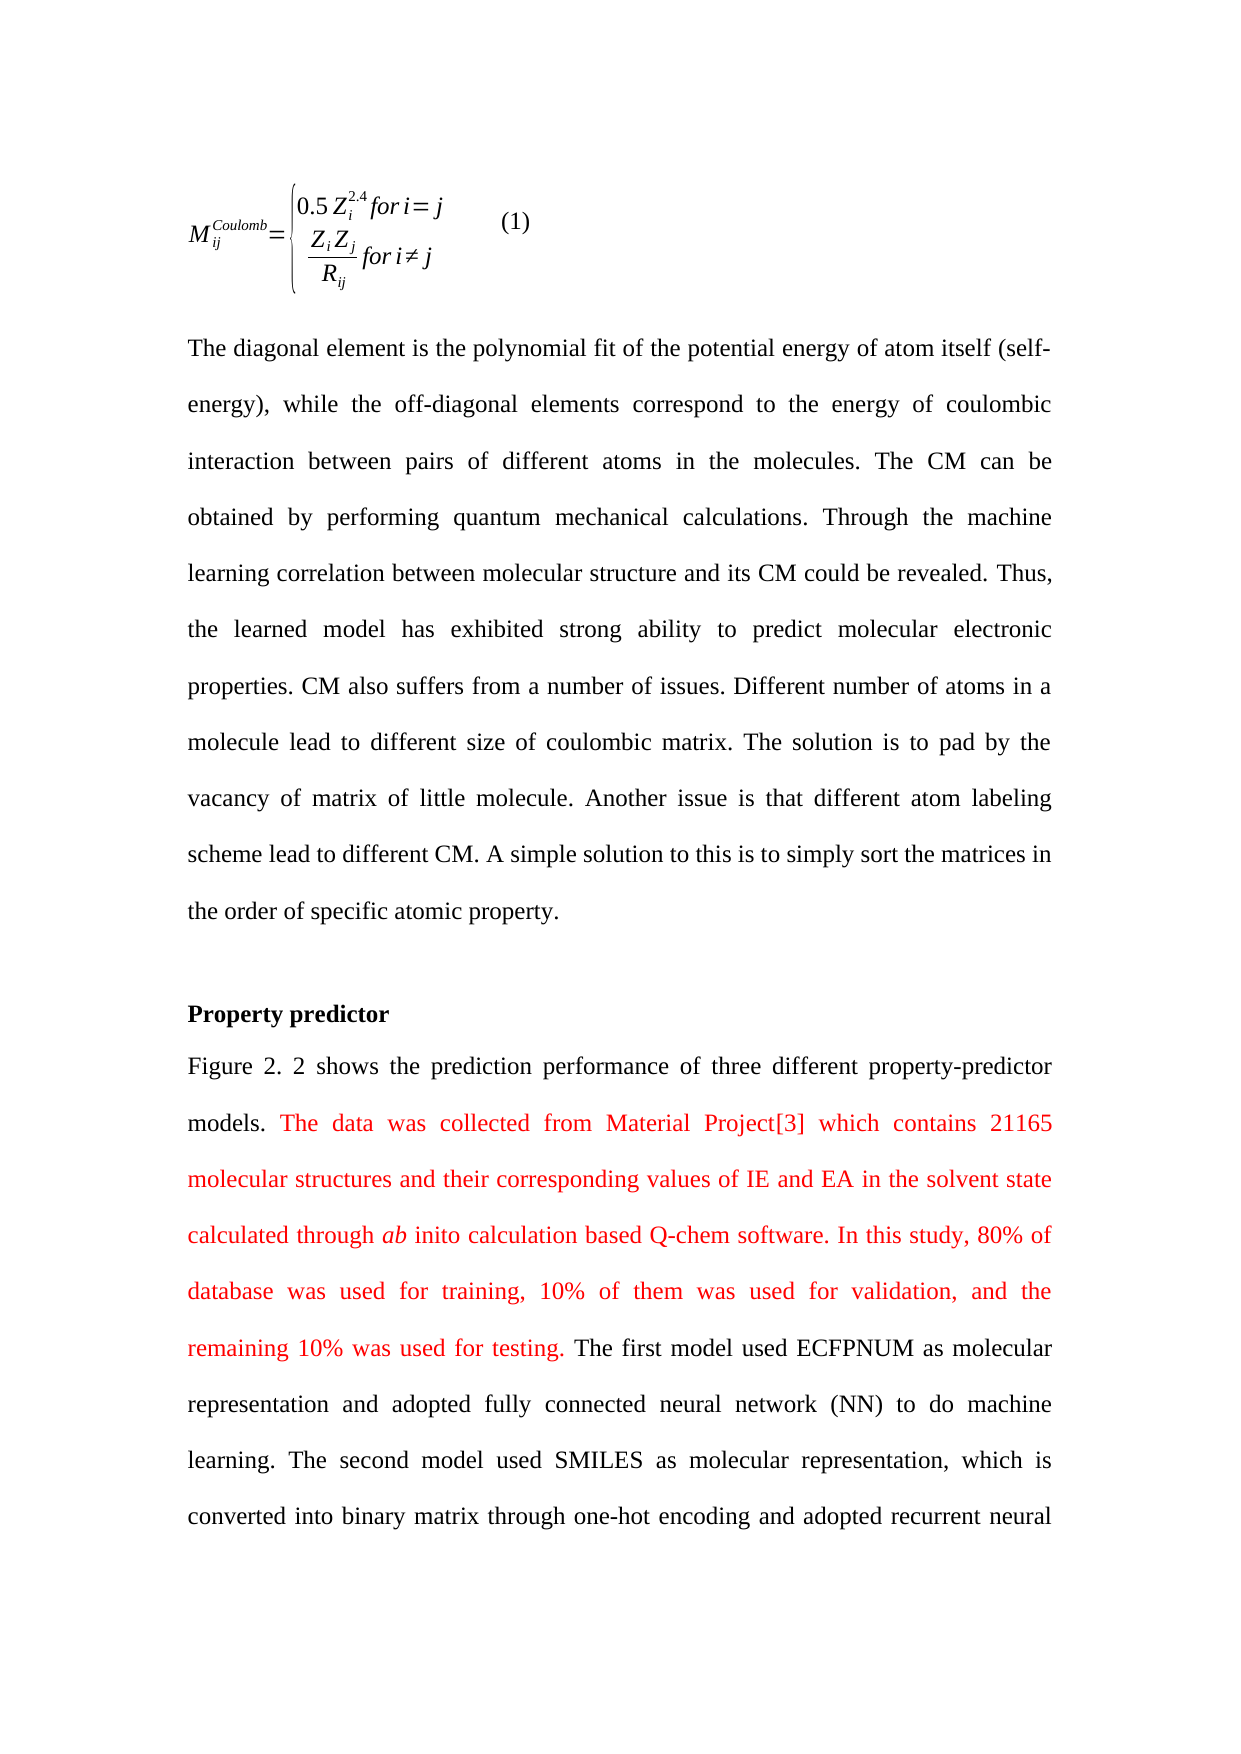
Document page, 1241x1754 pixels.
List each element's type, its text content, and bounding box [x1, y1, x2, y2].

text Property predictor [187, 995, 1053, 1033]
text The diagonal element is the polynomial fit of the potential energy of atom itself (self-energy), while the off-diagonal elements correspond to the energy of coulombic interaction between pairs of different atoms in the molecules. The CM can be obtained by performing quantum mechanical calculations. Through the machine learning correlation between molecular structure and its CM could be revealed. Thus, the learned model has exhibited strong ability to predict molecular electronic properties. CM also suffers from a number of issues. Different number of atoms in a molecule lead to different size of coulombic matrix. The solution is to pad by the vacancy of matrix of little molecule. Another issue is that different atom labeling scheme lead to different CM. A simple solution to this is to simply sort the matrices in the order of specific atomic property. [187, 329, 1053, 929]
text (1) [187, 164, 1053, 314]
